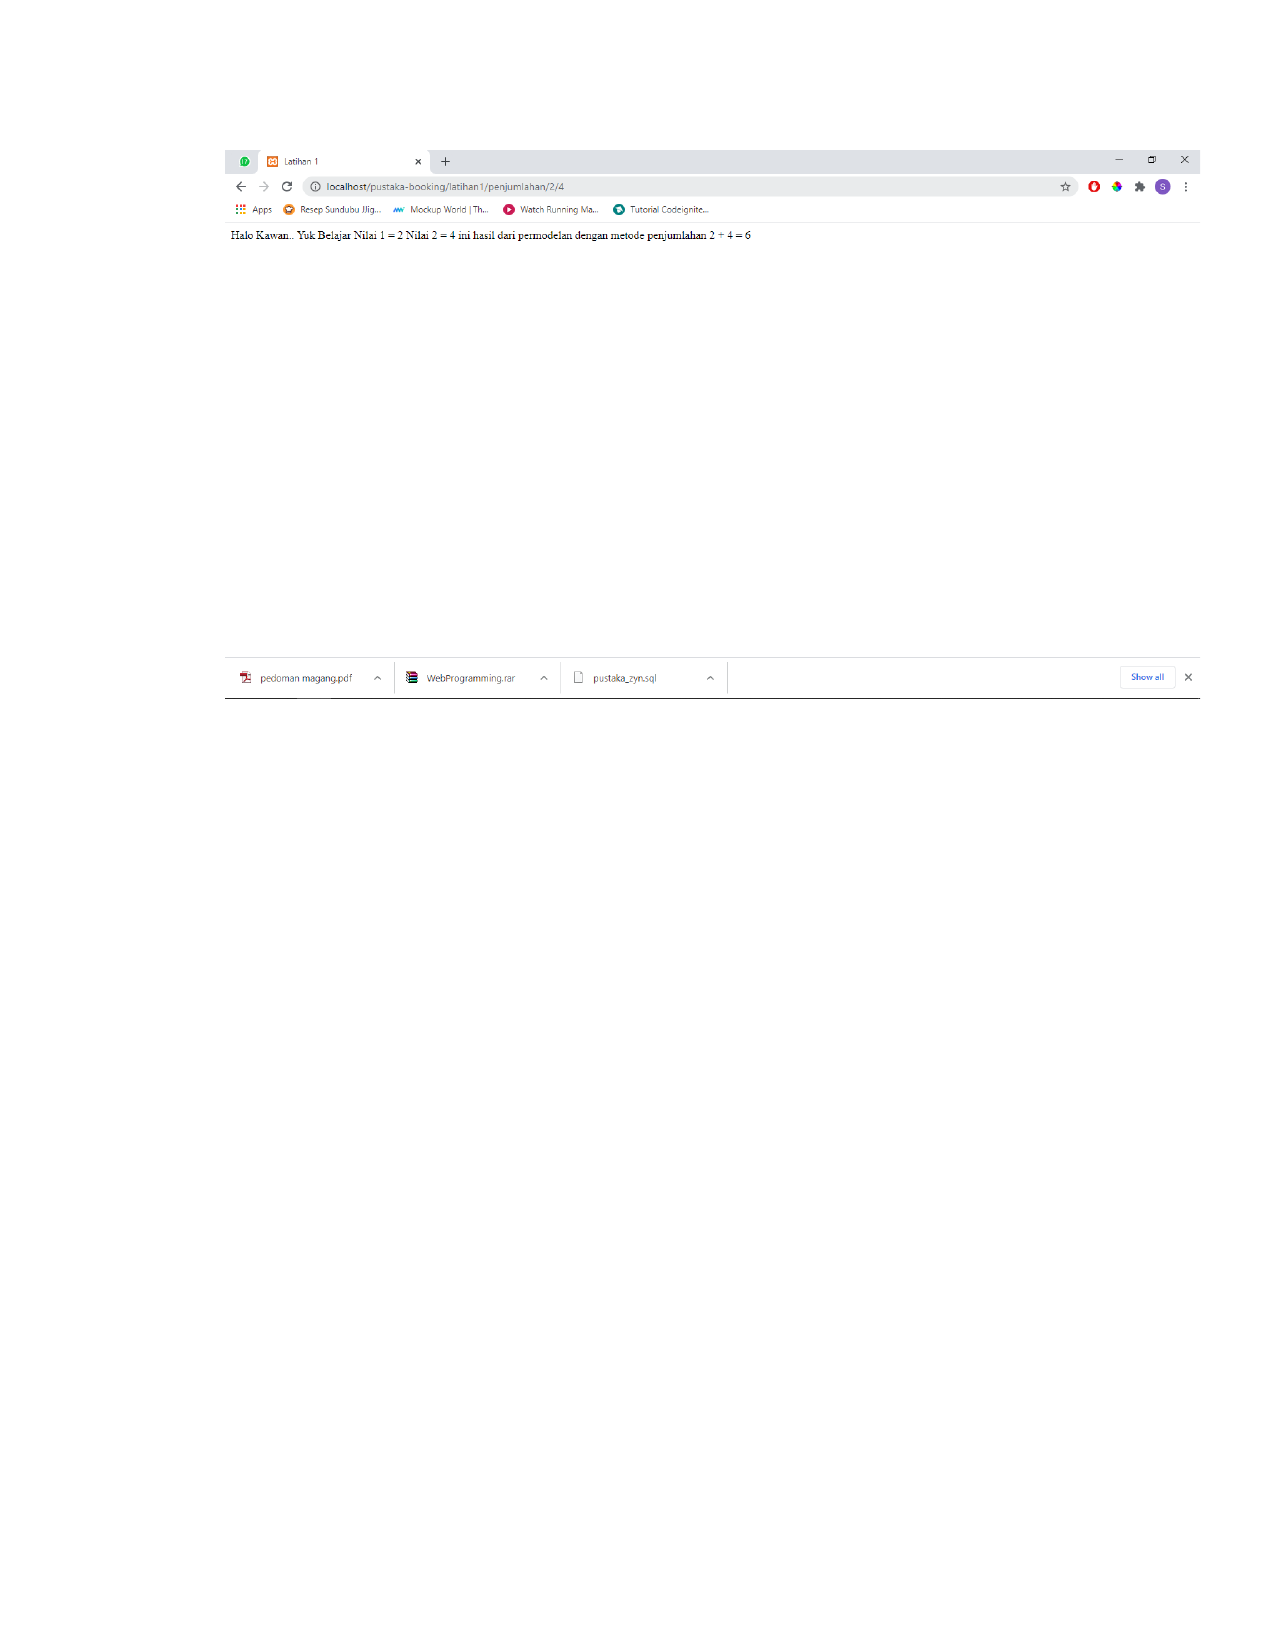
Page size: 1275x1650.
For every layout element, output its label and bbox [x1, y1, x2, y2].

picture [225, 150, 1200, 699]
